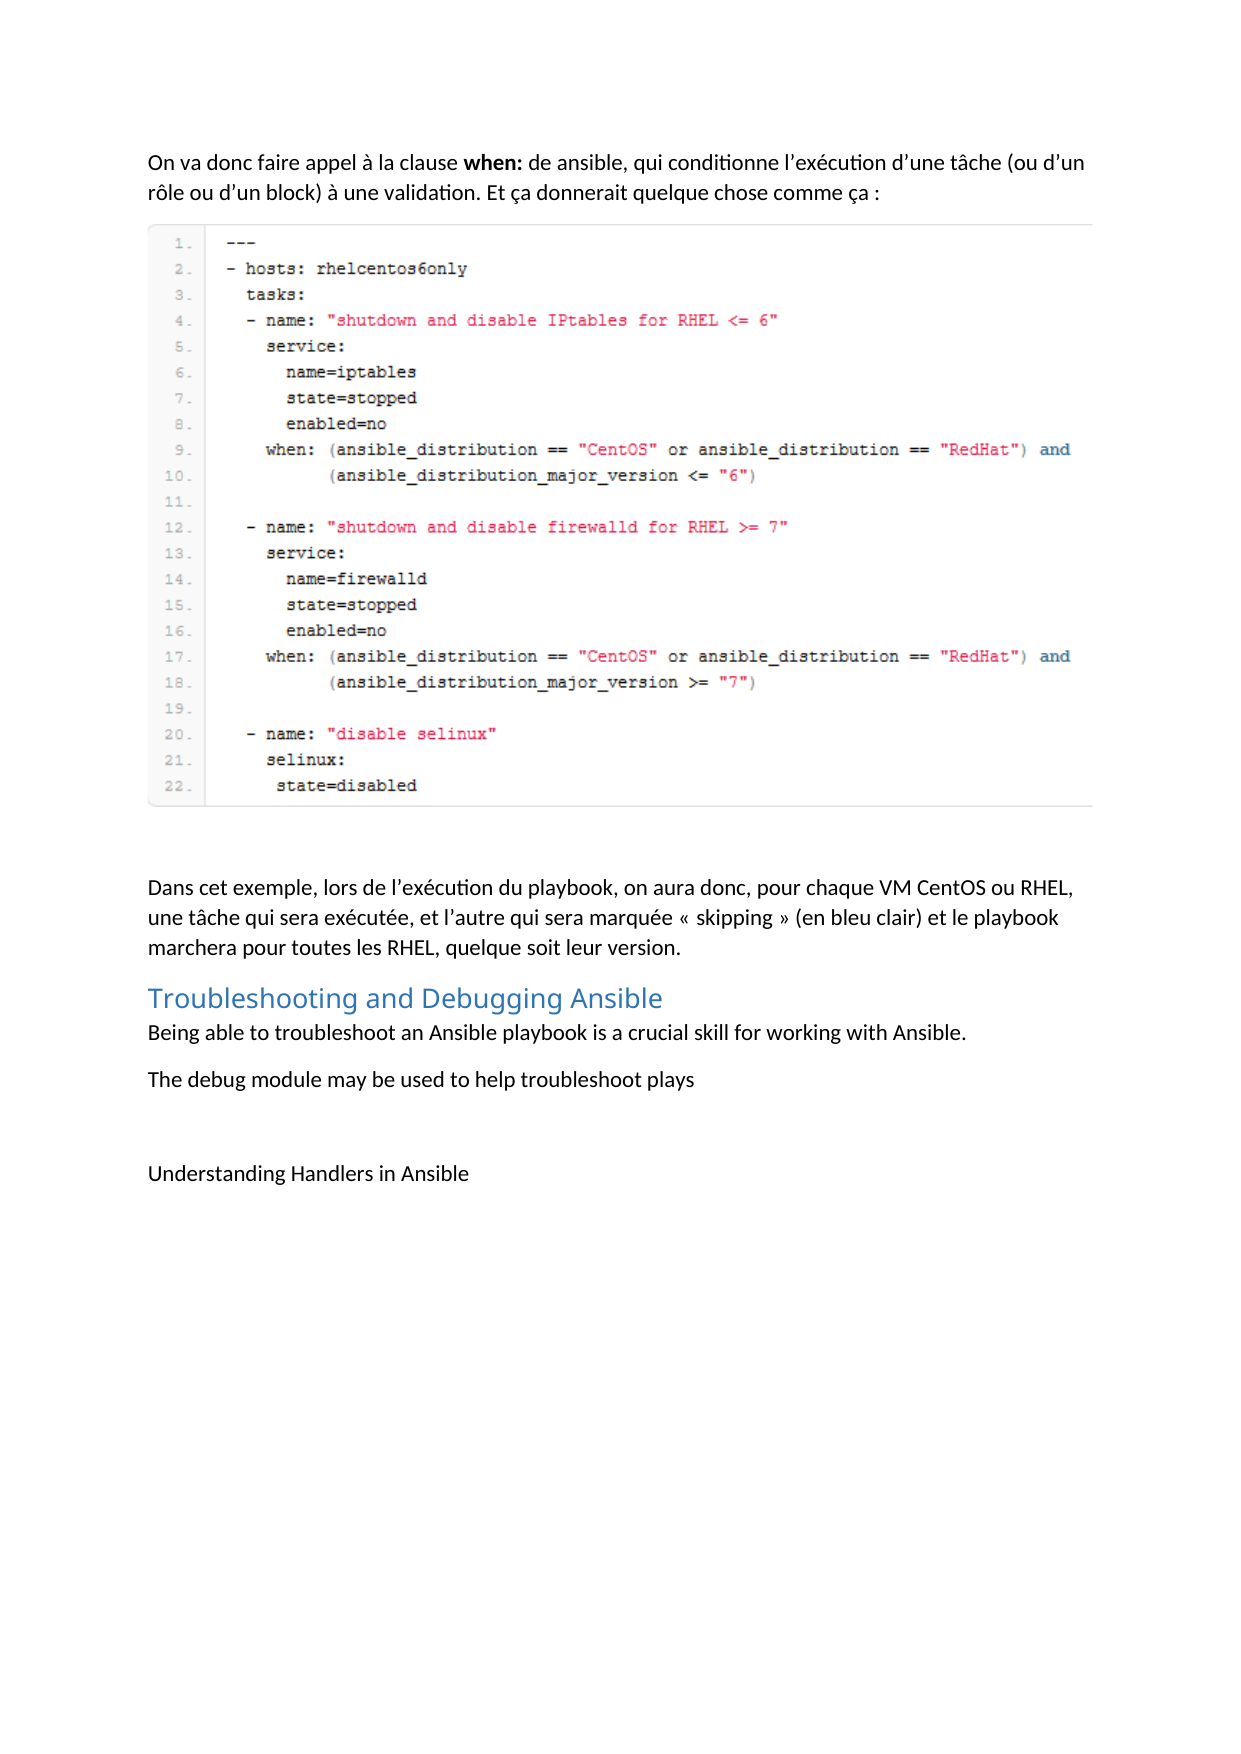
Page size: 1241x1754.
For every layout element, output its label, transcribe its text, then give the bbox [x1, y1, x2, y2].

text Dans cet exemple, lors de l’exécution du playbook, on aura donc, pour chaque VM CentOS ou RHEL, une tâche qui sera exécutée, et l’autre qui sera marquée « skipping » (en bleu clair) et le playbook marchera pour toutes les RHEL, quelque soit leur version. [148, 873, 1093, 961]
subtitle Troubleshooting and Debugging Ansible [148, 980, 1093, 1017]
text Being able to troubleshoot an Ansible playbook is a crucial skill for working with Ansible. [148, 1018, 1093, 1047]
picture [147, 224, 1093, 807]
text On va donc faire appel à la clause when: de ansible, qui conditionne l’exécution d’une tâche (ou d’un rôle ou d’un block) à une validation. Et ça donnerait quelque chose comme ça : [148, 148, 1093, 206]
text Understanding Handlers in Ansible [148, 1159, 1093, 1187]
text The debug module may be used to help troubleshoot plays [148, 1065, 1093, 1093]
